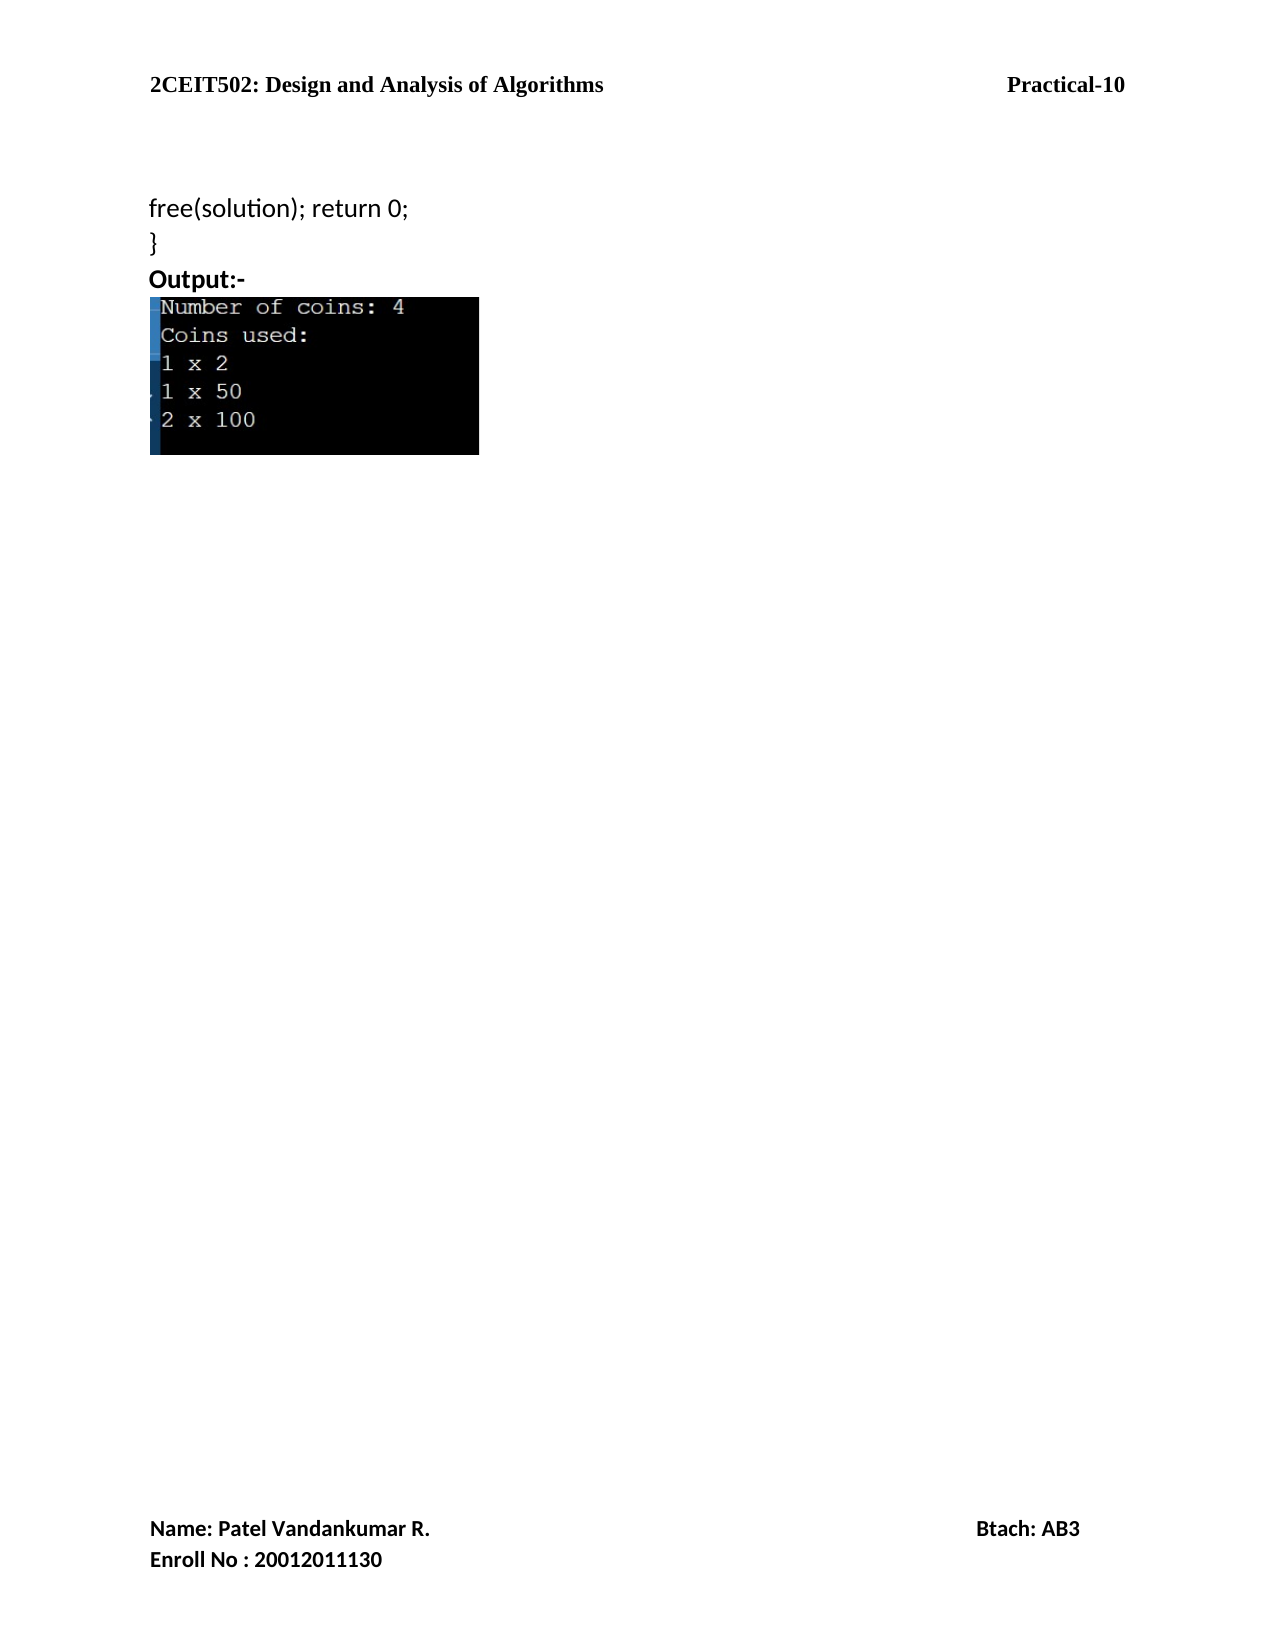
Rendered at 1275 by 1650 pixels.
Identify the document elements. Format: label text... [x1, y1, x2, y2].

text Output:- [148, 262, 1088, 295]
text } [148, 227, 928, 259]
picture [150, 297, 480, 455]
text free(solution); return 0; [148, 191, 928, 224]
